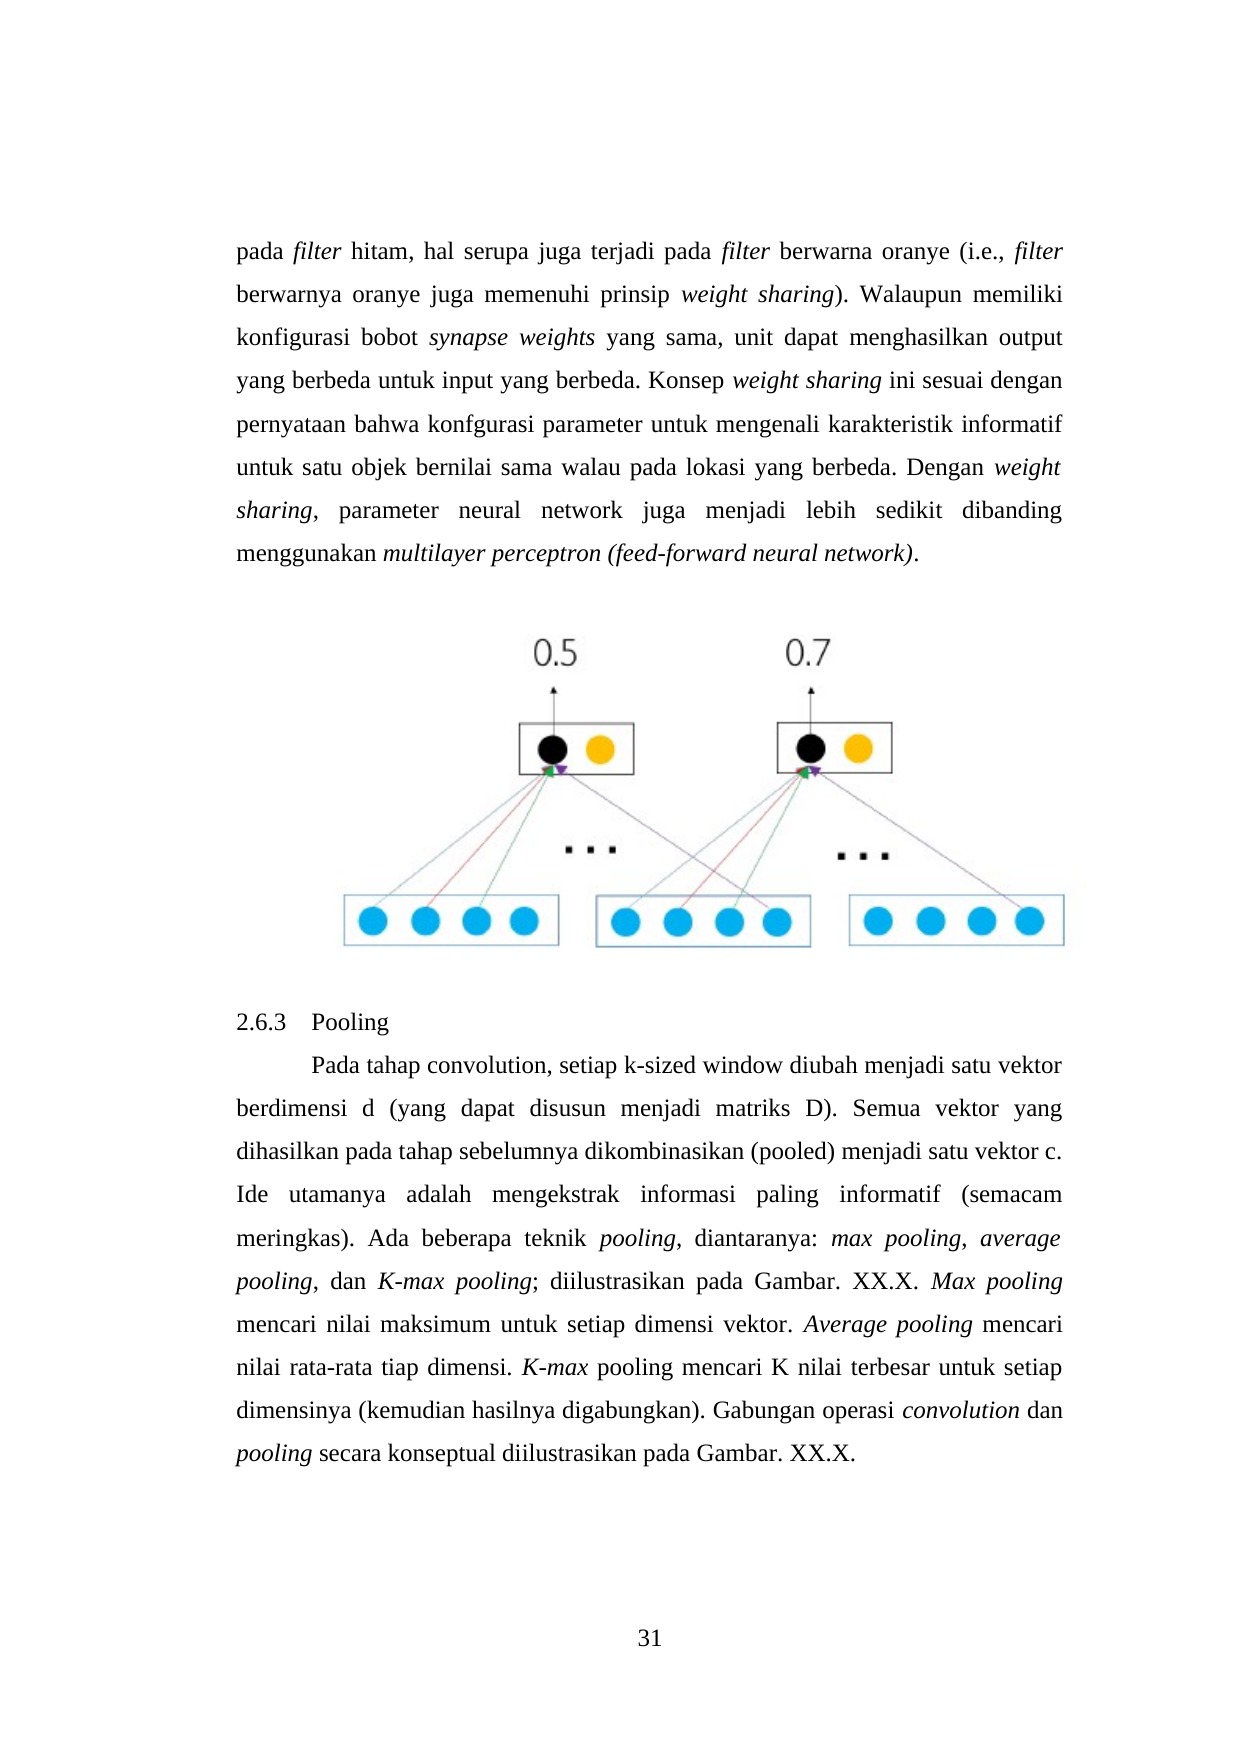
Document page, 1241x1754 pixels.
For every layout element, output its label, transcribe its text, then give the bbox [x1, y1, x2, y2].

subtitle Pooling [236, 1007, 1063, 1036]
picture [311, 597, 1090, 976]
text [236, 236, 1063, 567]
text Pada tahap convolution, setiap k-sized window diubah menjadi satu vektor berdimensi d (yang dapat disusun menjadi matriks D). Semua vektor yang dihasilkan pada tahap sebelumnya dikombinasikan (pooled) menjadi satu vektor c. Ide utamanya adalah mengekstrak informasi paling informatif (semacam meringkas). Ada beberapa teknik pooling, diantaranya: max pooling, average pooling, dan K-max pooling; diilustrasikan pada Gambar. XX.X. Max pooling mencari nilai maksimum untuk setiap dimensi vektor. Average pooling mencari nilai rata-rata tiap dimensi. K-max pooling mencari K nilai terbesar untuk setiap dimensinya (kemudian hasilnya digabungkan). Gabungan operasi convolution dan pooling secara konseptual diilustrasikan pada Gambar. XX.X. [236, 1050, 1063, 1467]
